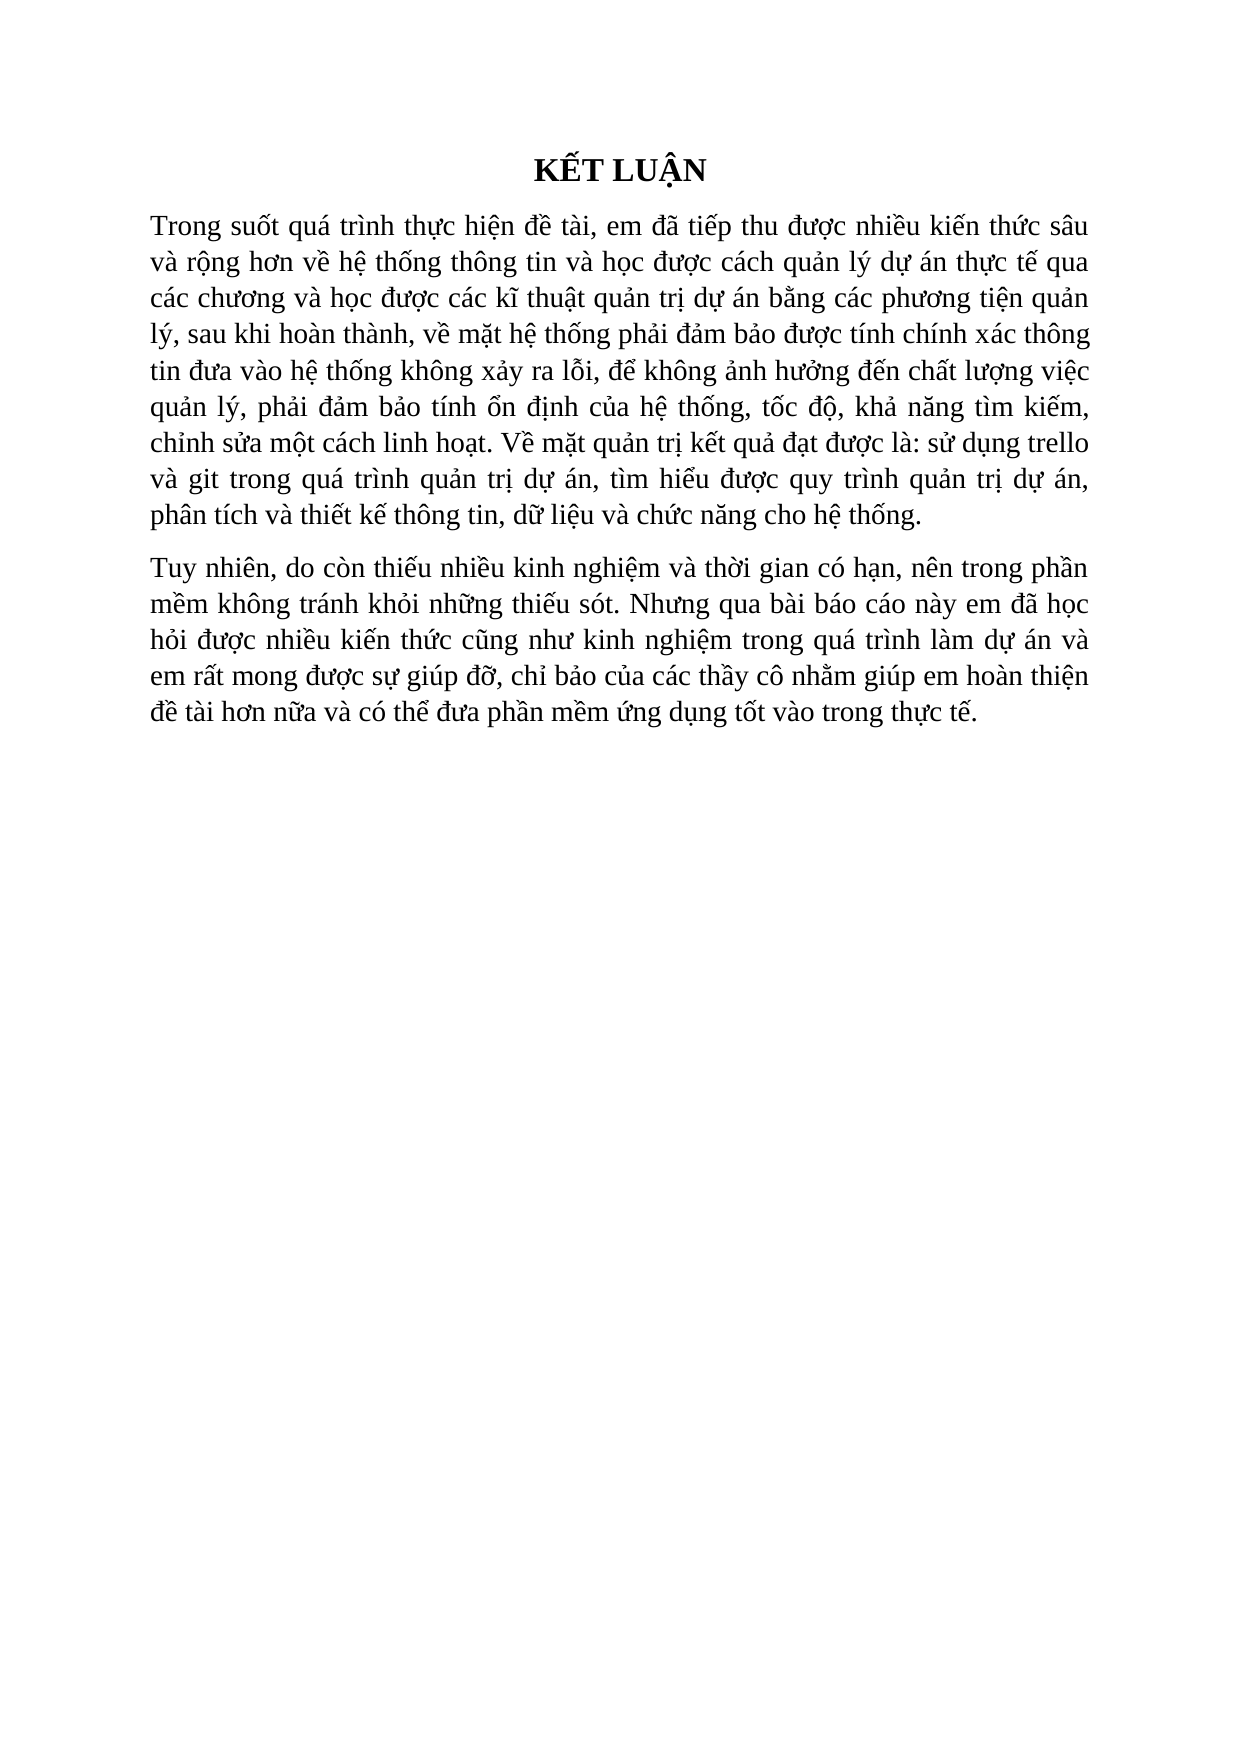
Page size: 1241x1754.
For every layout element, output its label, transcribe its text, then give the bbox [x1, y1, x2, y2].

text Trong suốt quá trình thực hiện đề tài, em đã tiếp thu được nhiều kiến thức sâu và rộng hơn về hệ thống thông tin và học được cách quản lý dự án thực tế qua các chương và học được các kĩ thuật quản trị dự án bằng các phương tiện quản lý, sau khi hoàn thành, về mặt hệ thống phải đảm bảo được tính chính xác thông tin đưa vào hệ thống không xảy ra lỗi, để không ảnh hưởng đến chất lượng việc quản lý, phải đảm bảo tính ổn định của hệ thống, tốc độ, khả năng tìm kiếm, chỉnh sửa một cách linh hoạt. Về mặt quản trị kết quả đạt được là: sử dụng trello và git trong quá trình quản trị dự án, tìm hiểu được quy trình quản trị dự án, phân tích và thiết kế thông tin, dữ liệu và chức năng cho hệ thống. [150, 208, 1090, 531]
text Tuy nhiên, do còn thiếu nhiều kinh nghiệm và thời gian có hạn, nên trong phần mềm không tránh khỏi những thiếu sót. Nhưng qua bài báo cáo này em đã học hỏi được nhiều kiến thức cũng như kinh nghiệm trong quá trình làm dự án và em rất mong được sự giúp đỡ, chỉ bảo của các thầy cô nhằm giúp em hoàn thiện đề tài hơn nữa và có thể đưa phần mềm ứng dụng tốt vào trong thực tế. [150, 550, 1090, 728]
text KẾT LUẬN [150, 150, 1090, 188]
